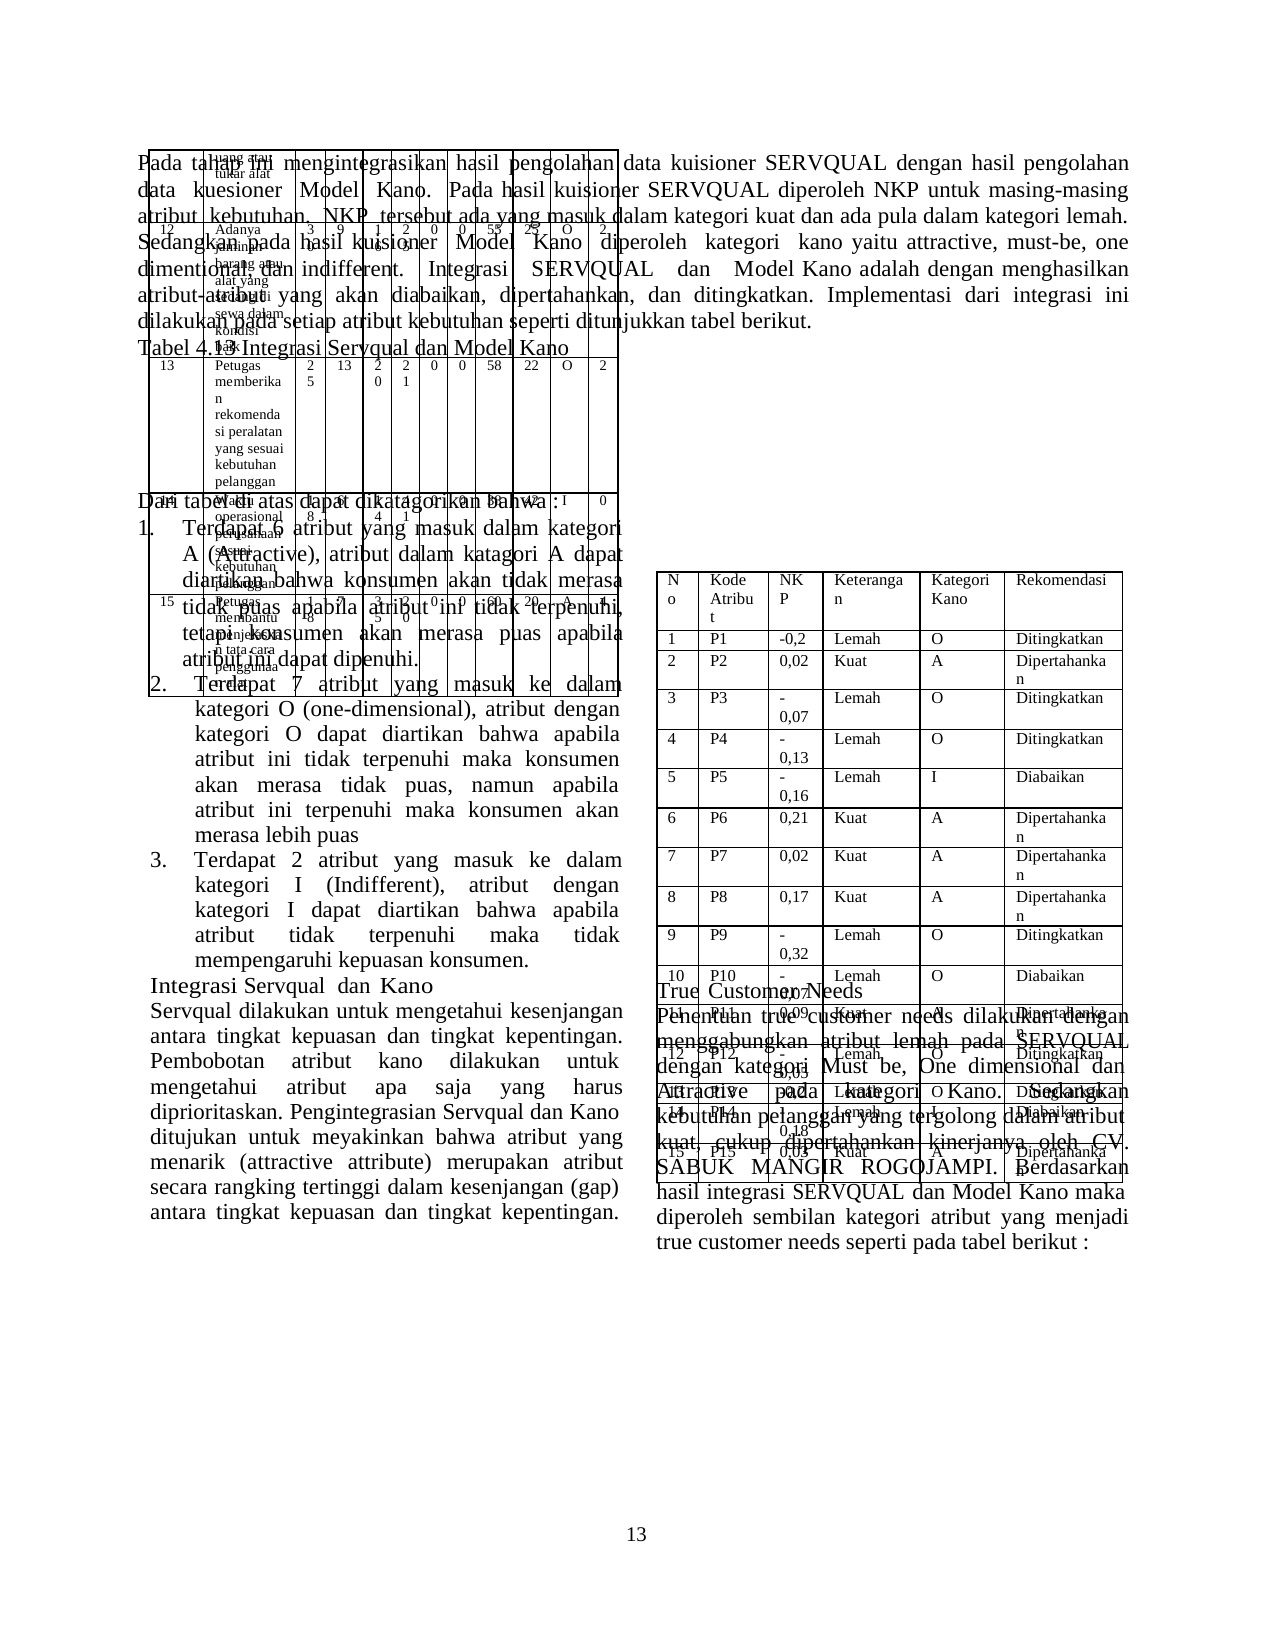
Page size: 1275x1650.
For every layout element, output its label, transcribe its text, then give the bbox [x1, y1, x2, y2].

text kuat, cukup dipertahankan kinerjanya oleh CV. SABUK MANGIR ROGOJAMPI. Berdasarkan hasil integrasi SERVQUAL dan Model Kano maka [656, 1129, 1129, 1204]
text 2. Terdapat 7 atribut yang masuk ke dalam kategori O (one-dimensional), atribut dengan [150, 672, 623, 722]
text Servqual dilakukan untuk mengetahui kesenjangan antara tingkat kepuasan dan tingkat kepentingan. Pembobotan atribut kano dilakukan untuk [150, 999, 623, 1074]
text 3. Terdapat 2 atribut yang masuk ke dalam kategori I (Indifferent), atribut dengan [150, 847, 623, 897]
text kategori I dapat diartikan bahwa apabila atribut tidak terpenuhi maka tidak [194, 897, 623, 947]
text merasa lebih puas [194, 822, 619, 847]
text Pada tahap ini mengintegrasikan hasil pengolahan data kuisioner SERVQUAL dengan hasil pengolahan data kuesioner Model Kano. Pada hasil kuisioner SERVQUAL diperoleh NKP untuk masing-masing atribut kebutuhan. NKP tersebut ada yang masuk dalam kategori kuat dan ada pula dalam kategori lemah. Sedangkan pada hasil kuisioner Model Kano diperoleh kategori kano yaitu attractive, must-be, one dimentional, dan indifferent. Integrasi SERVQUAL dan Model Kano adalah dengan menghasilkan atribut-atribut yang akan diabaikan, dipertahankan, dan ditingkatkan. Implementasi dari integrasi ini dilakukan pada setiap atribut kebutuhan seperti ditunjukkan tabel berikut. [137, 149, 1129, 334]
text Attractive pada kategori Kano. Sedangkan kebutuhan pelanggan yang tergolong dalam atribut [656, 1079, 1129, 1129]
text Penentuan true customer needs dilakukan dengan menggabungkan atribut lemah pada SERVQUAL dengan kategori Must be, One dimensional dan [656, 1004, 1129, 1079]
text antara tingkat kepuasan dan tingkat kepentingan. [150, 1199, 623, 1224]
text Tabel 4.13 Integrasi Servqual dan Model Kano [137, 334, 1137, 359]
text diperoleh sembilan kategori atribut yang menjadi true customer needs seperti pada tabel berikut : [656, 1204, 1129, 1254]
text ditujukan untuk meyakinkan bahwa atribut yang menarik (attractive attribute) merupakan atribut secara rangking tertinggi dalam kesenjangan (gap) [150, 1124, 623, 1199]
text Dari tabel di atas dapat dikatagorikan bahwa : [137, 487, 574, 513]
text mengetahui atribut apa saja yang harus diprioritaskan. Pengintegrasian Servqual dan Kano [150, 1074, 623, 1124]
text akan merasa tidak puas, namun apabila atribut ini terpenuhi maka konsumen akan [194, 772, 623, 822]
text 1. Terdapat 6 atribut yang masuk dalam kategori A (Attractive), atribut dalam katagori A dapat diartikan bahwa konsumen akan tidak merasa tidak puas apabila atribut ini tidak terpenuhi, tetapi konsumen akan merasa puas apabila atribut ini dapat dipenuhi. [137, 514, 623, 672]
text mempengaruhi kepuasan konsumen. [194, 947, 619, 972]
text Integrasi Servqual dan Kano [150, 973, 437, 999]
text kategori O dapat diartikan bahwa apabila atribut ini tidak terpenuhi maka konsumen [194, 722, 623, 772]
text True Customer Needs [656, 977, 866, 1004]
